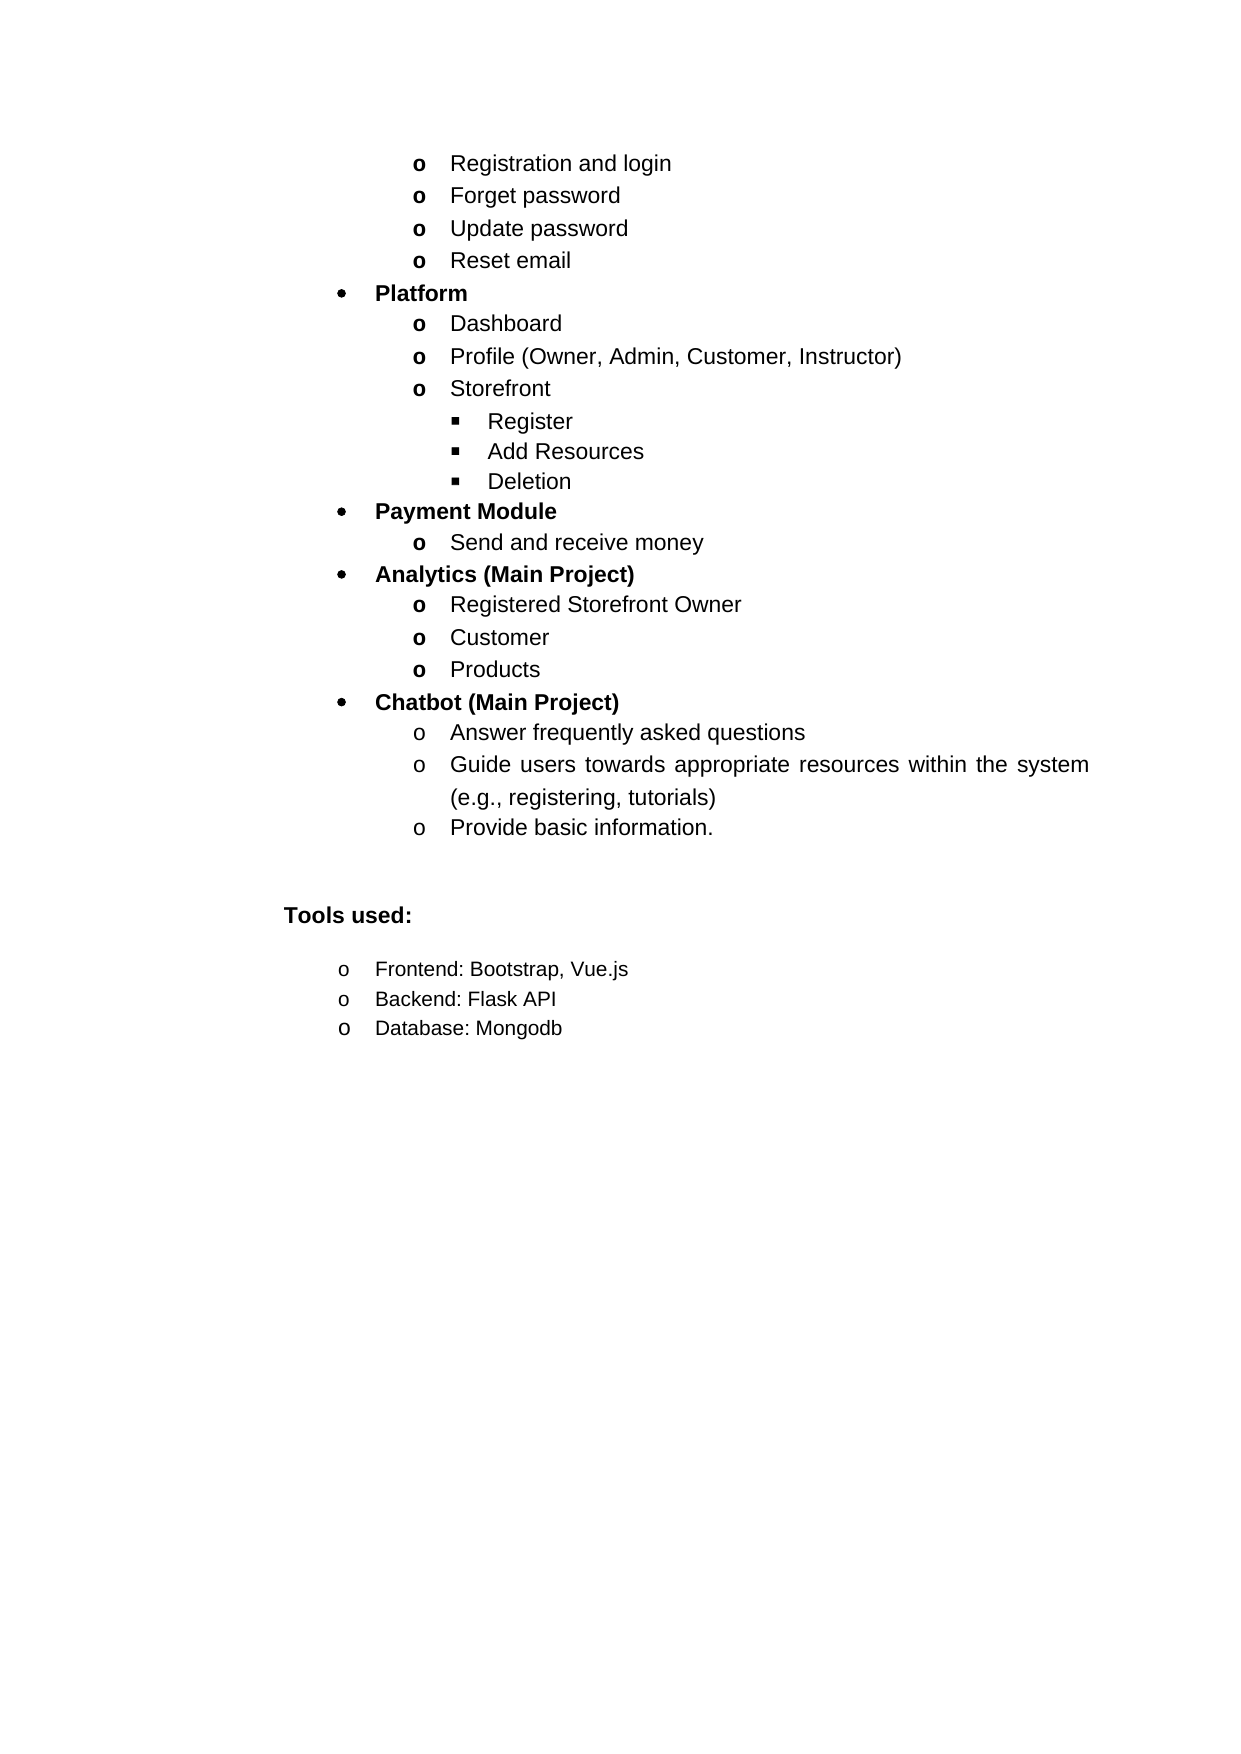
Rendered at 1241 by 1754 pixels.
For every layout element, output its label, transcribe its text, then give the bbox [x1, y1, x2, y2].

list Payment Module [337, 498, 1090, 525]
list Registered Storefront Owner [412, 591, 1090, 619]
list Provide basic information. [412, 814, 1090, 842]
text Tools used: [150, 902, 1090, 928]
list Update password [412, 215, 1090, 243]
list Storefront [412, 375, 1090, 403]
list Deletion [450, 468, 1090, 494]
list Profile (Owner, Admin, Customer, Instructor) [412, 343, 1090, 371]
list Products [412, 656, 1090, 684]
list Answer frequently asked questions [412, 719, 1090, 747]
list Chatbot (Main Project) [337, 689, 1090, 715]
list Register [450, 408, 1090, 434]
list Platform [337, 280, 1090, 306]
list Forget password [412, 182, 1090, 211]
list Database: Mongodb [337, 1016, 1090, 1043]
list Backend: Flask API [337, 986, 1090, 1012]
list Frontend: Bootstrap, Vue.js [337, 957, 1090, 983]
list Customer [412, 624, 1090, 652]
list Guide users towards appropriate resources within the system (e.g., registering, tutorials) [412, 751, 1090, 810]
list Analytics (Main Project) [337, 561, 1090, 587]
list Reset email [412, 247, 1090, 276]
list Send and receive money [412, 528, 1090, 557]
list Add Resources [450, 438, 1090, 464]
list Dashboard [412, 310, 1090, 338]
list Registration and login [412, 150, 1090, 178]
